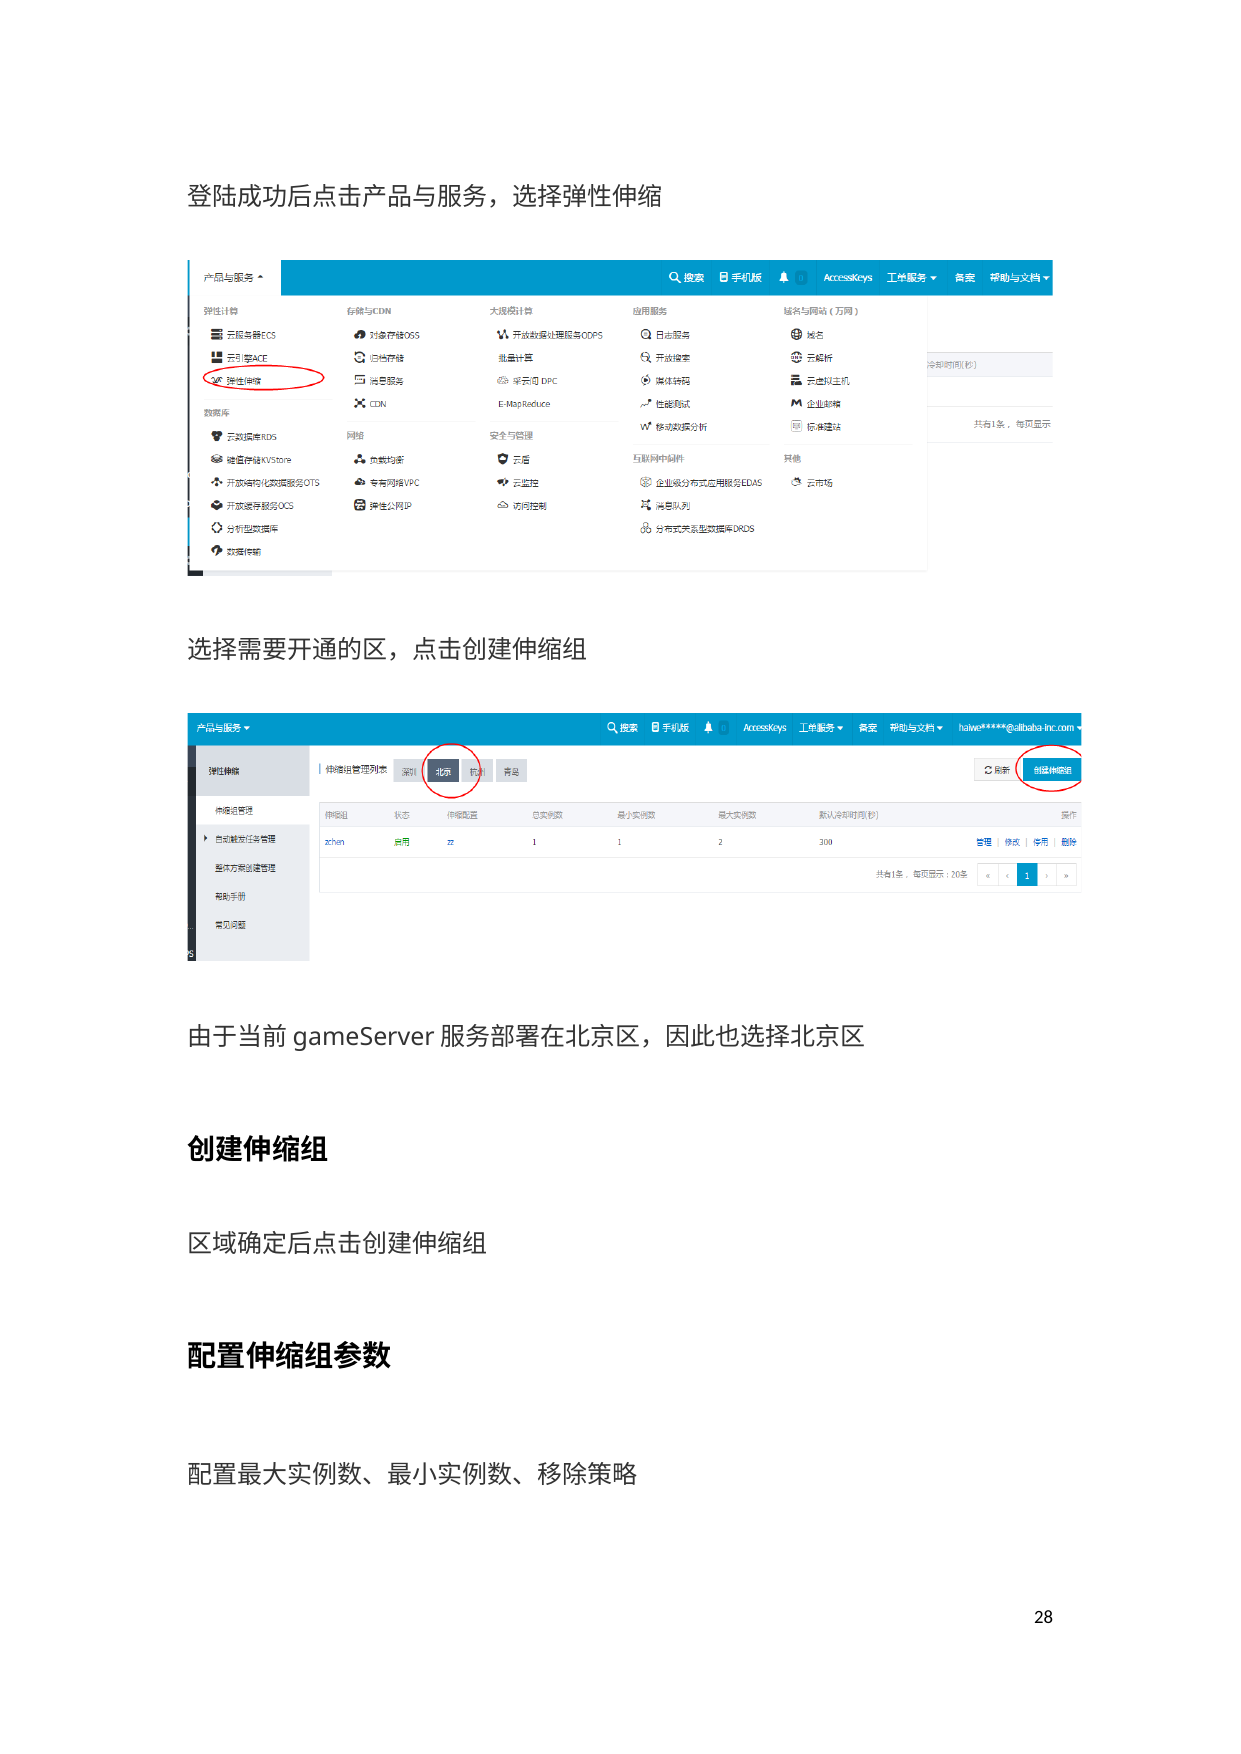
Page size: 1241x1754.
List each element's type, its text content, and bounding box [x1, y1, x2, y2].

subtitle 创建伸缩组 [187, 1115, 1053, 1180]
text 区域确定后点击创建伸缩组 [187, 1209, 1053, 1274]
text 由于当前gameServer服务部署在北京区，因此也选择北京区 [187, 1002, 1053, 1067]
text 选择需要开通的区，点击创建伸缩组 [187, 615, 1053, 680]
picture [628, 725, 637, 730]
subtitle 配置伸缩组参数 [187, 1321, 1053, 1386]
text 配置最大实例数、最小实例数、移除策略 [187, 1440, 1053, 1505]
picture [693, 275, 703, 280]
text 登陆成功后点击产品与服务，选择弹性伸缩 [187, 162, 1053, 227]
picture [1050, 768, 1061, 773]
picture [187, 744, 1082, 961]
picture [908, 274, 915, 281]
picture [187, 260, 1053, 576]
